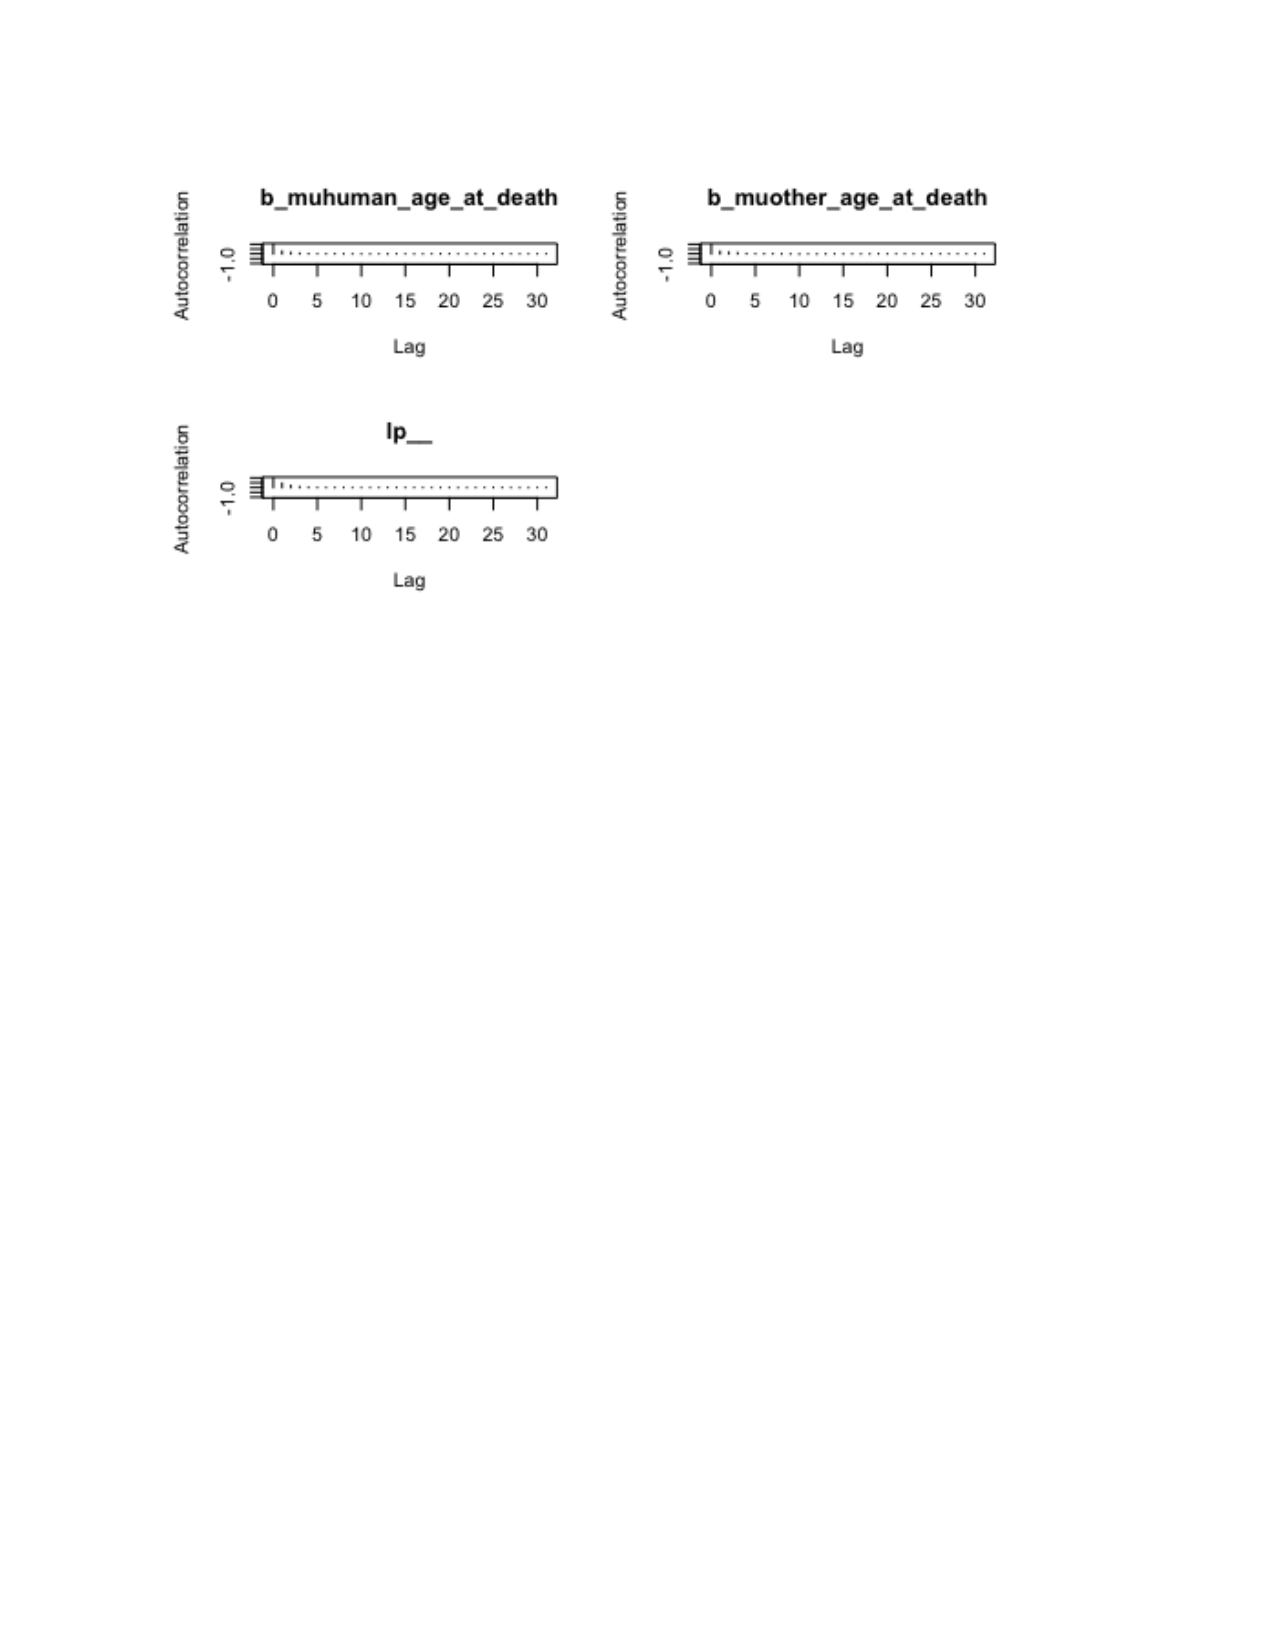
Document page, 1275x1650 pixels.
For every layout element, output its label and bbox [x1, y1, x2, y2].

picture [168, 150, 1044, 850]
